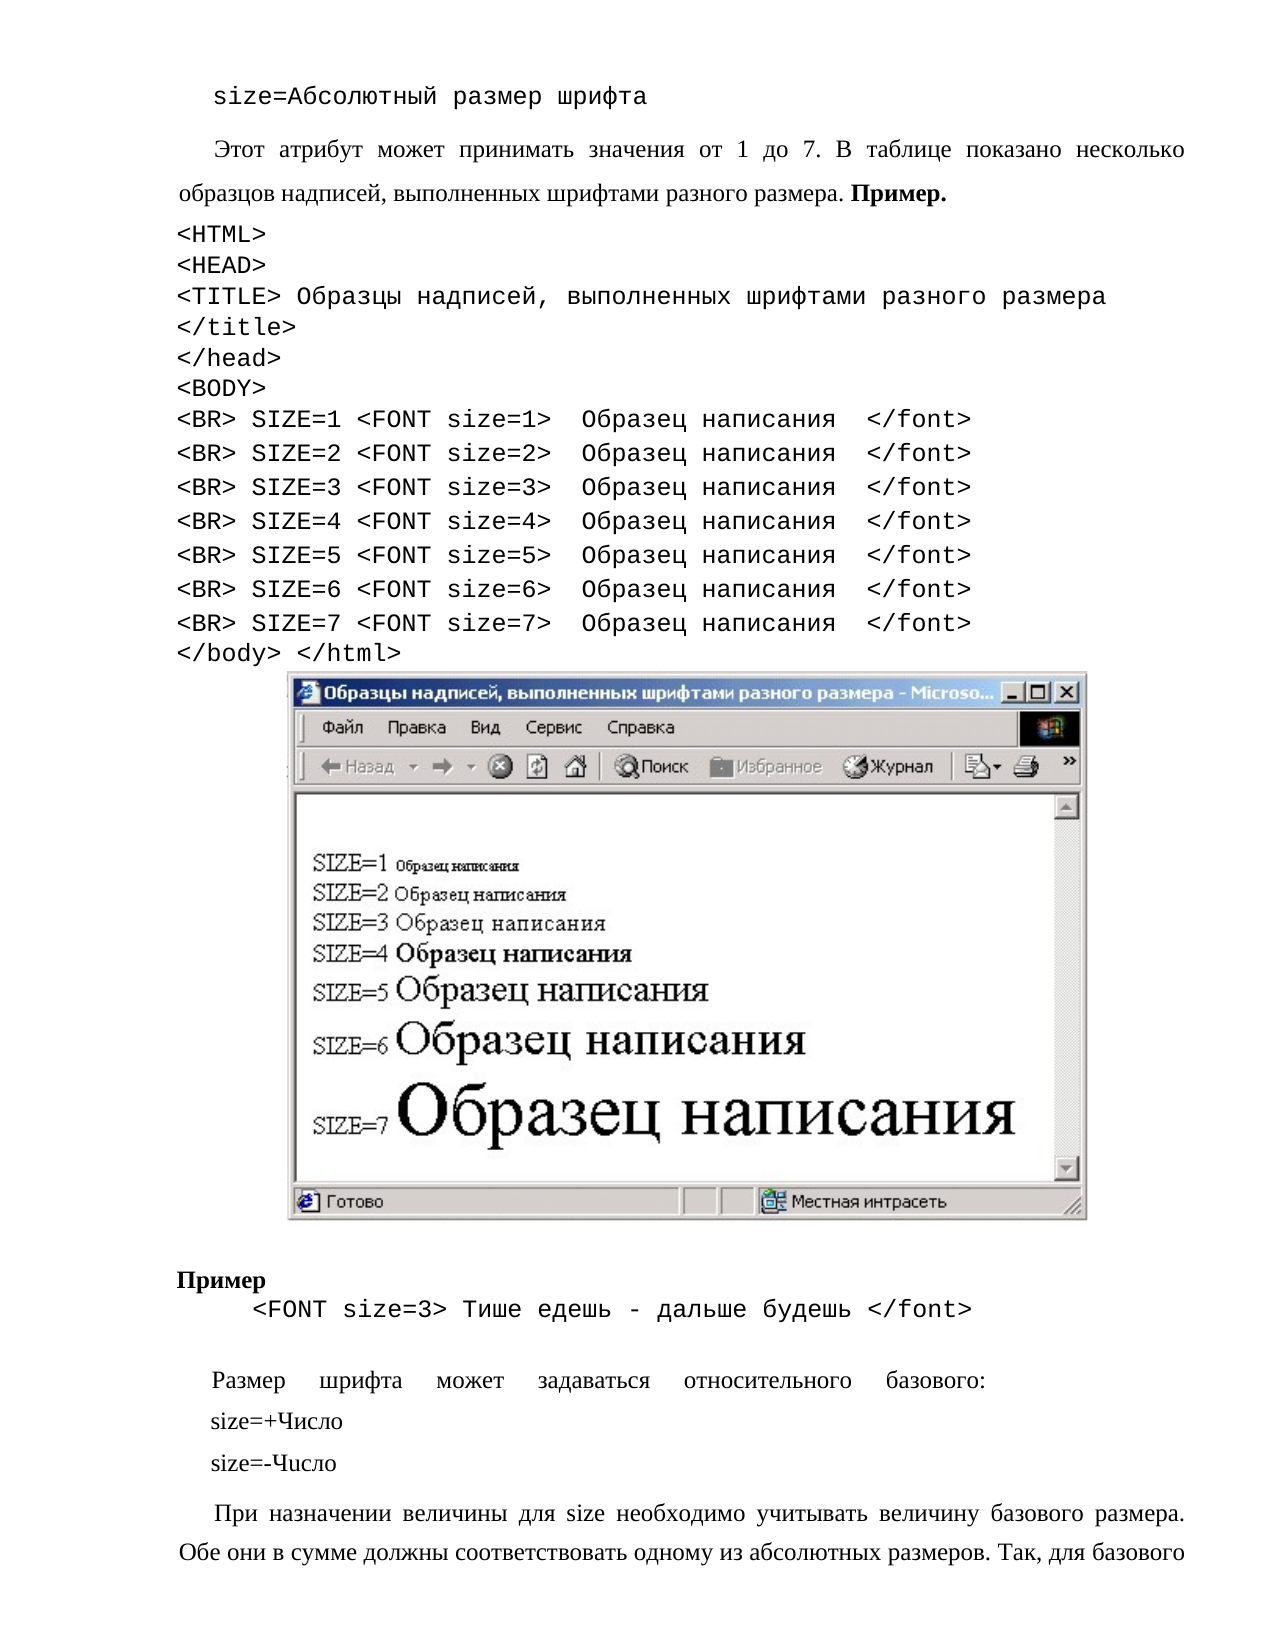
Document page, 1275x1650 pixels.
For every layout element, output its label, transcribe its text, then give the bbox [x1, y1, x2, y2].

text <BR> SIZE=2 <FONT size=2> Образец написания </font> [176, 441, 1188, 469]
text <BR> SIZE=5 <FONT size=5> Образец написания </font> [176, 543, 1188, 571]
text size=Абсолютный размер шрифта [212, 84, 1188, 112]
text size=-Чucлo [178, 1448, 1187, 1477]
text </head> [176, 345, 1188, 373]
text <BR> SIZE=7 <FONT size=7> Образец написания </font> [176, 610, 1188, 638]
text <BR> SIZE=1 <FONT size=1> Образец написания </font> [176, 407, 1188, 435]
text <BR> SIZE=4 <FONT size=4> Образец написания </font> [176, 508, 1188, 537]
text <HTML> [176, 222, 1188, 250]
text <BODY> [176, 376, 1188, 404]
text <BR> SIZE=3 <FONT size=3> Образец написания </font> [176, 475, 1188, 503]
picture [286, 671, 1089, 1222]
text </title> [176, 314, 1188, 343]
text <BR> SIZE=6 <FONT size=6> Образец написания </font> [176, 576, 1188, 604]
text <FONT size=3> Тише едешь - дальше будешь </font> [252, 1296, 1188, 1324]
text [178, 1498, 1187, 1565]
text Этот атрибут может принимать значения от 1 до 7. В таблице показано несколько образцов надписей, выполненных шрифтами разного размера. Пример. [178, 134, 1187, 206]
text <TITLE> Образцы надписей, выполненных шрифтами разного размера [176, 283, 1188, 312]
text <HEAD> [176, 253, 1188, 281]
subtitle Пример [176, 1265, 1212, 1293]
text </body> </html> [176, 641, 402, 669]
text Размер шрифта может задаваться относительного базового: size=+Число [210, 1365, 987, 1435]
